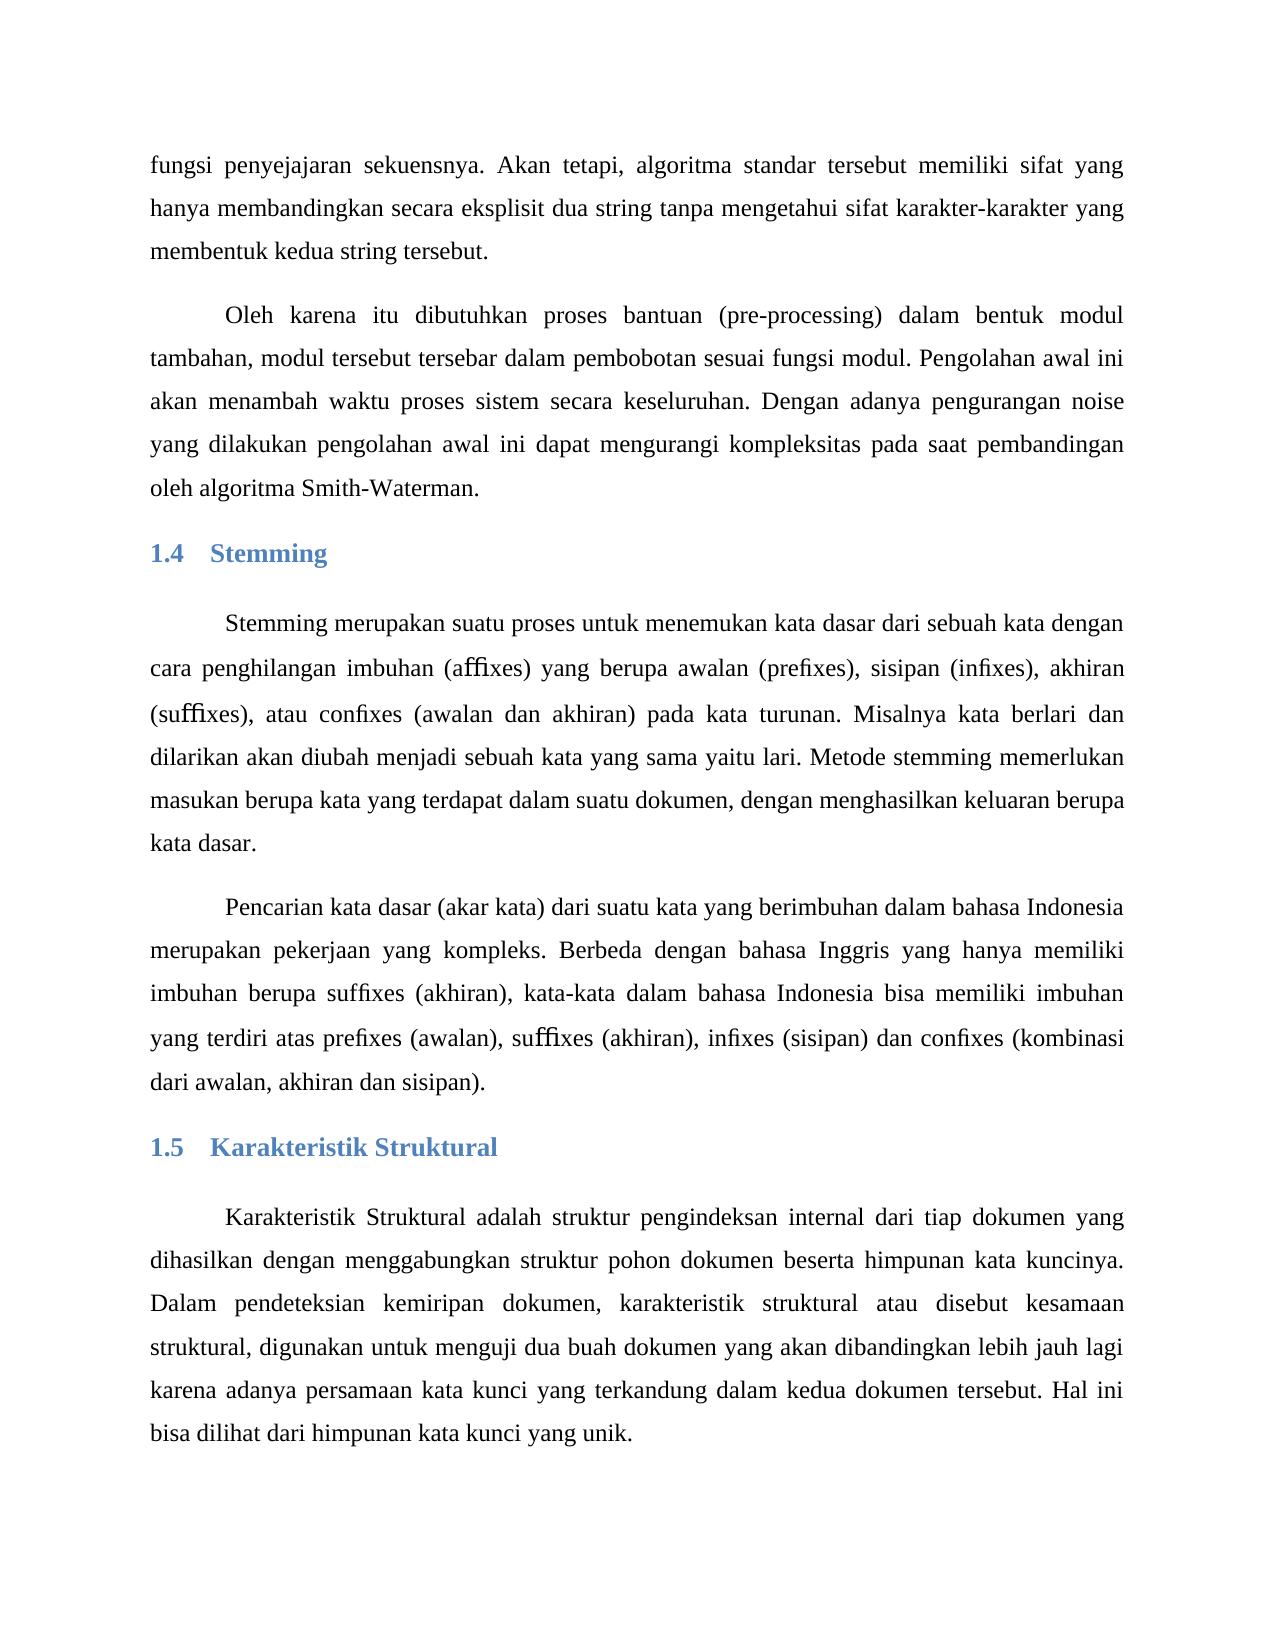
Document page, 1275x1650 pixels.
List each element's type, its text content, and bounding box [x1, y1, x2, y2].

text Stemming merupakan suatu proses untuk menemukan kata dasar dari sebuah kata dengan cara penghilangan imbuhan (aﬃxes) yang berupa awalan (preﬁxes), sisipan (inﬁxes), akhiran (suﬃxes), atau conﬁxes (awalan dan akhiran) pada kata turunan. Misalnya kata berlari dan dilarikan akan diubah menjadi sebuah kata yang sama yaitu lari. Metode stemming memerlukan masukan berupa kata yang terdapat dalam suatu dokumen, dengan menghasilkan keluaran berupa kata dasar. [150, 608, 1125, 857]
subtitle Karakteristik Struktural [150, 1131, 1125, 1162]
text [150, 150, 1125, 265]
text Pencarian kata dasar (akar kata) dari suatu kata yang berimbuhan dalam bahasa Indonesia merupakan pekerjaan yang kompleks. Berbeda dengan bahasa Inggris yang hanya memiliki imbuhan berupa sufﬁxes (akhiran), kata-kata dalam bahasa Indonesia bisa memiliki imbuhan yang terdiri atas preﬁxes (awalan), suﬃxes (akhiran), inﬁxes (sisipan) dan conﬁxes (kombinasi dari awalan, akhiran dan sisipan). [150, 892, 1125, 1095]
subtitle Stemming [150, 537, 1125, 568]
text Oleh karena itu dibutuhkan proses bantuan (pre-processing) dalam bentuk modul tambahan, modul tersebut tersebar dalam pembobotan sesuai fungsi modul. Pengolahan awal ini akan menambah waktu proses sistem secara keseluruhan. Dengan adanya pengurangan noise yang dilakukan pengolahan awal ini dapat mengurangi kompleksitas pada saat pembandingan oleh algoritma Smith-Waterman. [150, 300, 1125, 501]
text Karakteristik Struktural adalah struktur pengindeksan internal dari tiap dokumen yang dihasilkan dengan menggabungkan struktur pohon dokumen beserta himpunan kata kuncinya. Dalam pendeteksian kemiripan dokumen, karakteristik struktural atau disebut kesamaan struktural, digunakan untuk menguji dua buah dokumen yang akan dibandingkan lebih jauh lagi karena adanya persamaan kata kunci yang terkandung dalam kedua dokumen tersebut. Hal ini bisa dilihat dari himpunan kata kunci yang unik. [150, 1202, 1125, 1447]
